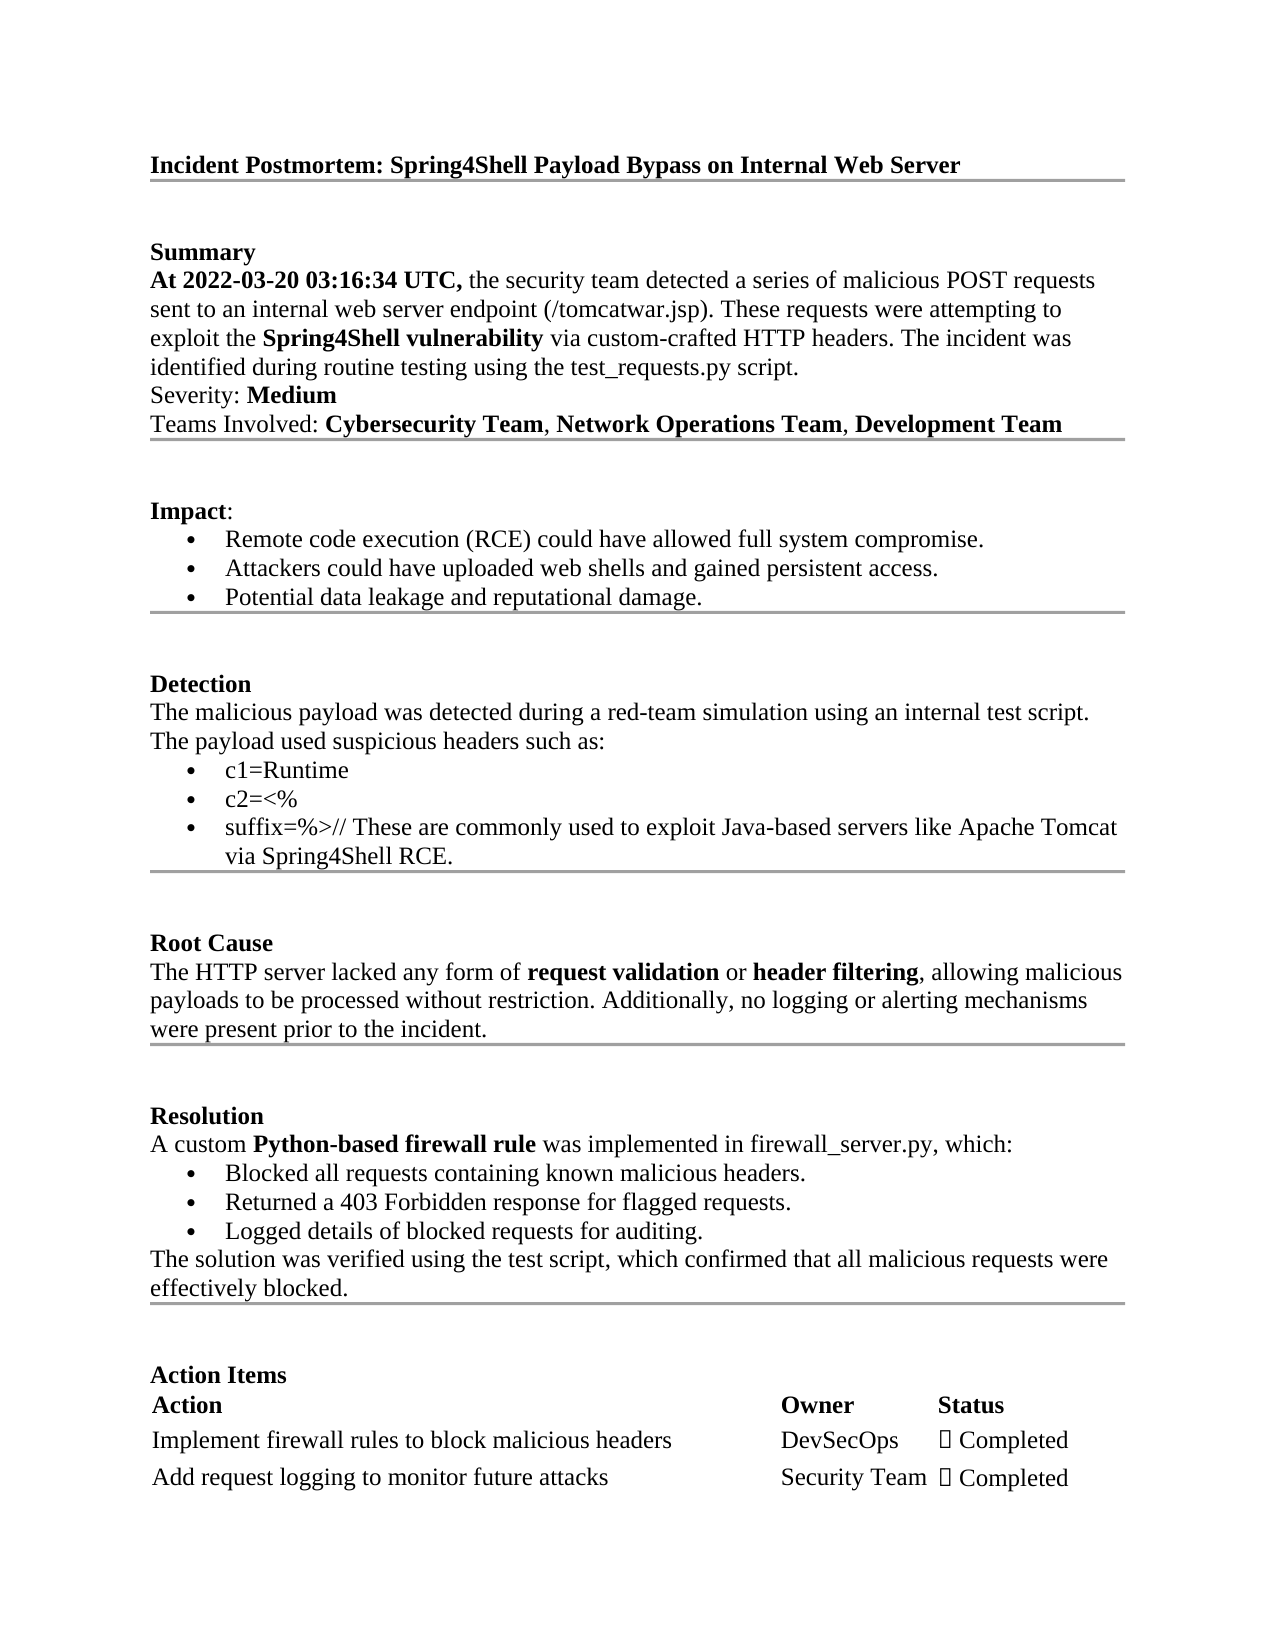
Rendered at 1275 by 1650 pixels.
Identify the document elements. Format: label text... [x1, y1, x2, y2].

table_cell Security Team [779, 1458, 936, 1495]
text The HTTP server lacked any form of request validation or header filtering, allowing malicious payloads to be processed without restriction. Additionally, no logging or alerting mechanisms were present prior to the incident. [150, 957, 1125, 1042]
text Detection [150, 669, 1125, 697]
text The solution was verified using the test script, which confirmed that all malicious requests were effectively blocked. [150, 1244, 1125, 1302]
table_header Action [150, 1389, 779, 1421]
list Logged details of blocked requests for auditing. [187, 1216, 1125, 1244]
table_header Owner [779, 1389, 936, 1421]
text Incident Postmortem: Spring4Shell Payload Bypass on Internal Web Server [150, 150, 1125, 178]
table_cell ✅ Completed [936, 1458, 1098, 1495]
list Potential data leakage and reputational damage. [187, 582, 1125, 610]
text Summary [150, 237, 1125, 265]
list c1=Runtime [187, 755, 1125, 784]
text The malicious payload was detected during a red-team simulation using an internal test script. The payload used suspicious headers such as: [150, 697, 1125, 755]
text Root Cause [150, 928, 1125, 957]
table_header Status [936, 1389, 1098, 1421]
list Returned a 403 Forbidden response for flagged requests. [187, 1187, 1125, 1216]
text Impact: [150, 496, 1125, 524]
table_cell Add request logging to monitor future attacks [150, 1458, 779, 1495]
text Resolution [150, 1101, 1125, 1129]
list Blocked all requests containing known malicious headers. [187, 1158, 1125, 1187]
text Action Items [150, 1360, 1125, 1389]
list suffix=%>// These are commonly used to exploit Java-based servers like Apache Tomcat via Spring4Shell RCE. [187, 812, 1125, 870]
list c2=<% [187, 784, 1125, 812]
list Remote code execution (RCE) could have allowed full system compromise. [187, 524, 1125, 553]
list Attackers could have uploaded web shells and gained persistent access. [187, 553, 1125, 582]
table_cell DevSecOps [779, 1421, 936, 1458]
text A custom Python-based firewall rule was implemented in firewall_server.py, which: [150, 1129, 1125, 1158]
table_cell ✅ Completed [936, 1421, 1098, 1458]
text At 2022-03-20 03:16:34 UTC, the security team detected a series of malicious POST requests sent to an internal web server endpoint (/tomcatwar.jsp). These requests were attempting to exploit the Spring4Shell vulnerability via custom-crafted HTTP headers. The incident was identified during routine testing using the test_requests.py script. Severity: Medium Teams Involved: Cybersecurity Team, Network Operations Team, Development Team [150, 265, 1125, 437]
table_cell Implement firewall rules to block malicious headers [150, 1421, 779, 1458]
